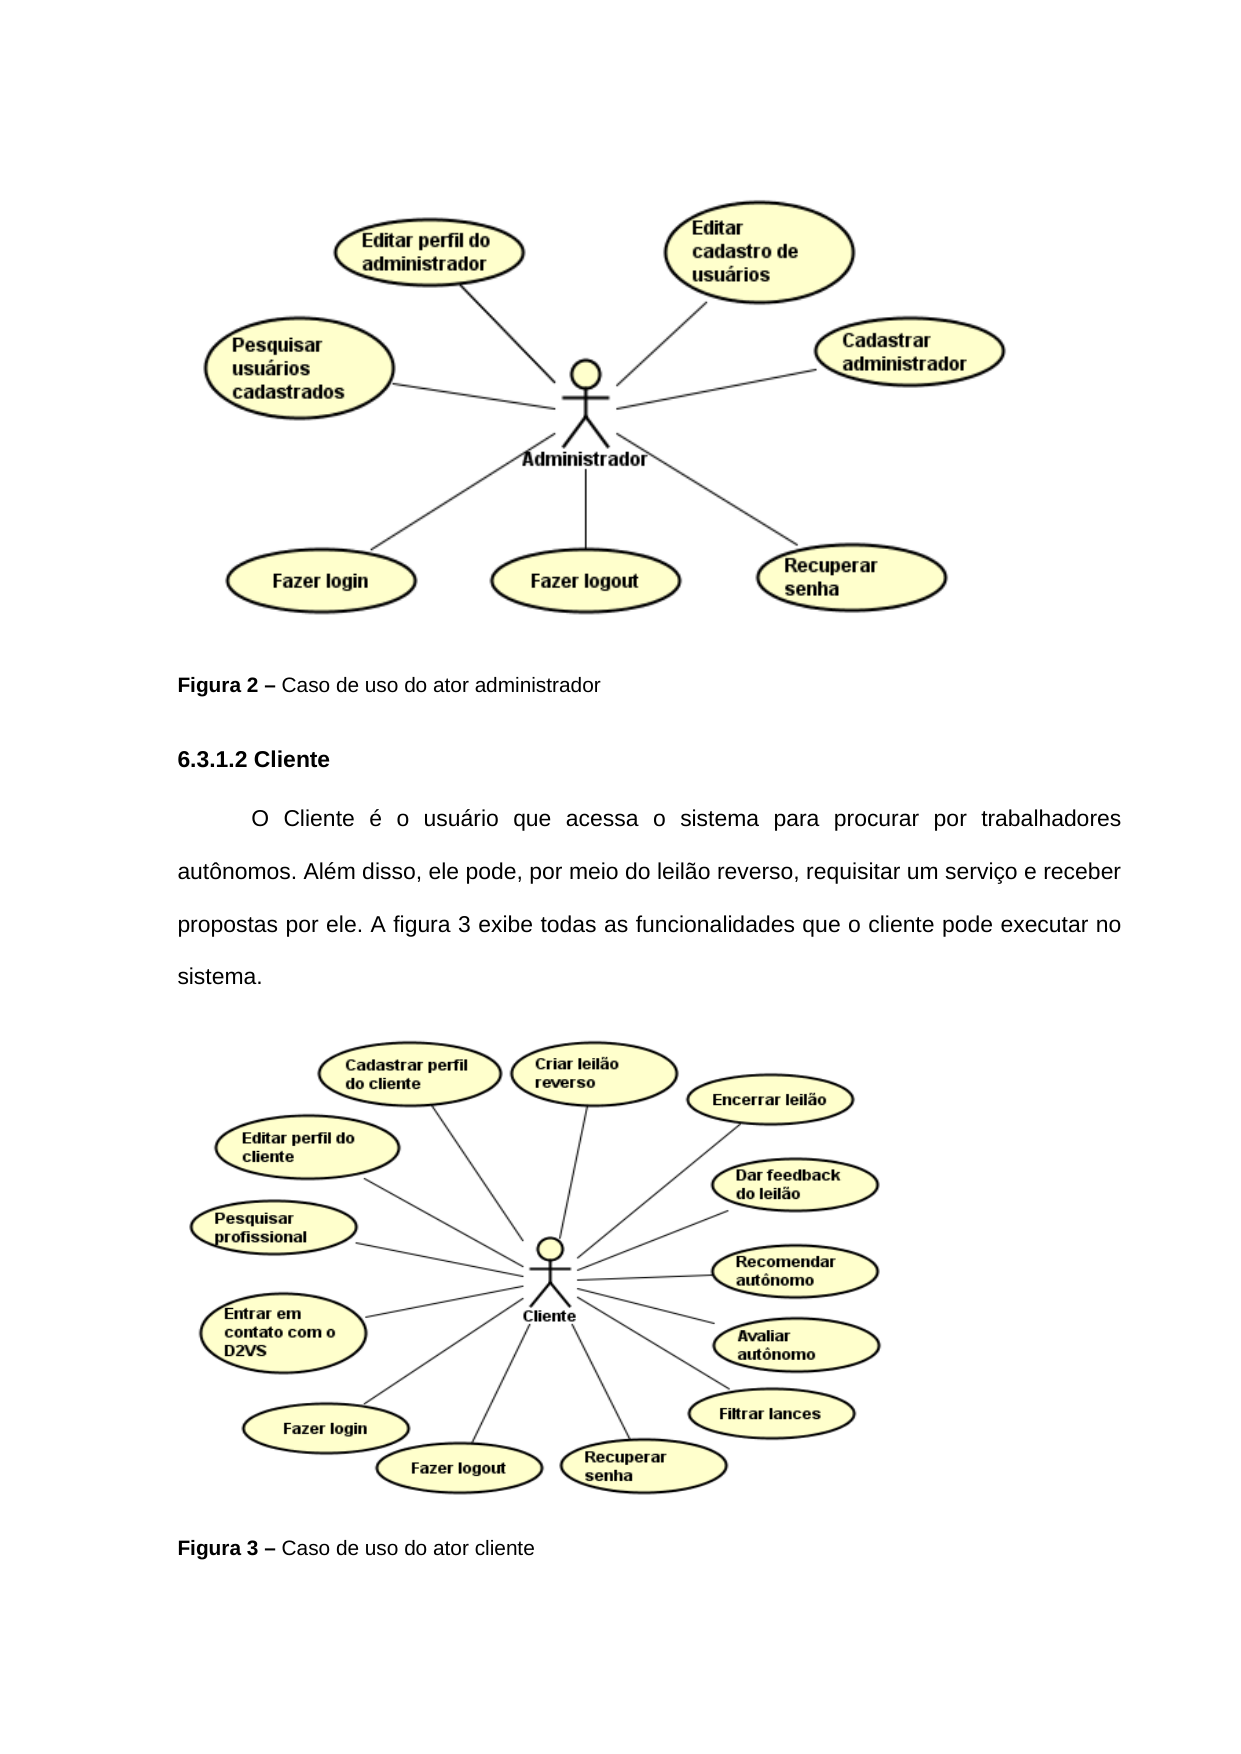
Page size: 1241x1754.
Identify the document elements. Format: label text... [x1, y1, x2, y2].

text Figura 3 – Caso de uso do ator cliente [177, 1536, 1122, 1560]
subtitle 6.3.1.2 Cliente [177, 746, 1122, 772]
picture [177, 177, 1028, 649]
text O Cliente é o usuário que acessa o sistema para procurar por trabalhadores autônomos. Além disso, ele pode, por meio do leilão reverso, requisitar um serviço e receber propostas por ele. A figura 3 exibe todas as funcionalidades que o cliente pode executar no sistema. [177, 805, 1122, 989]
text Figura 2 – Caso de uso do ator administrador [177, 673, 1122, 697]
picture [177, 1016, 895, 1512]
